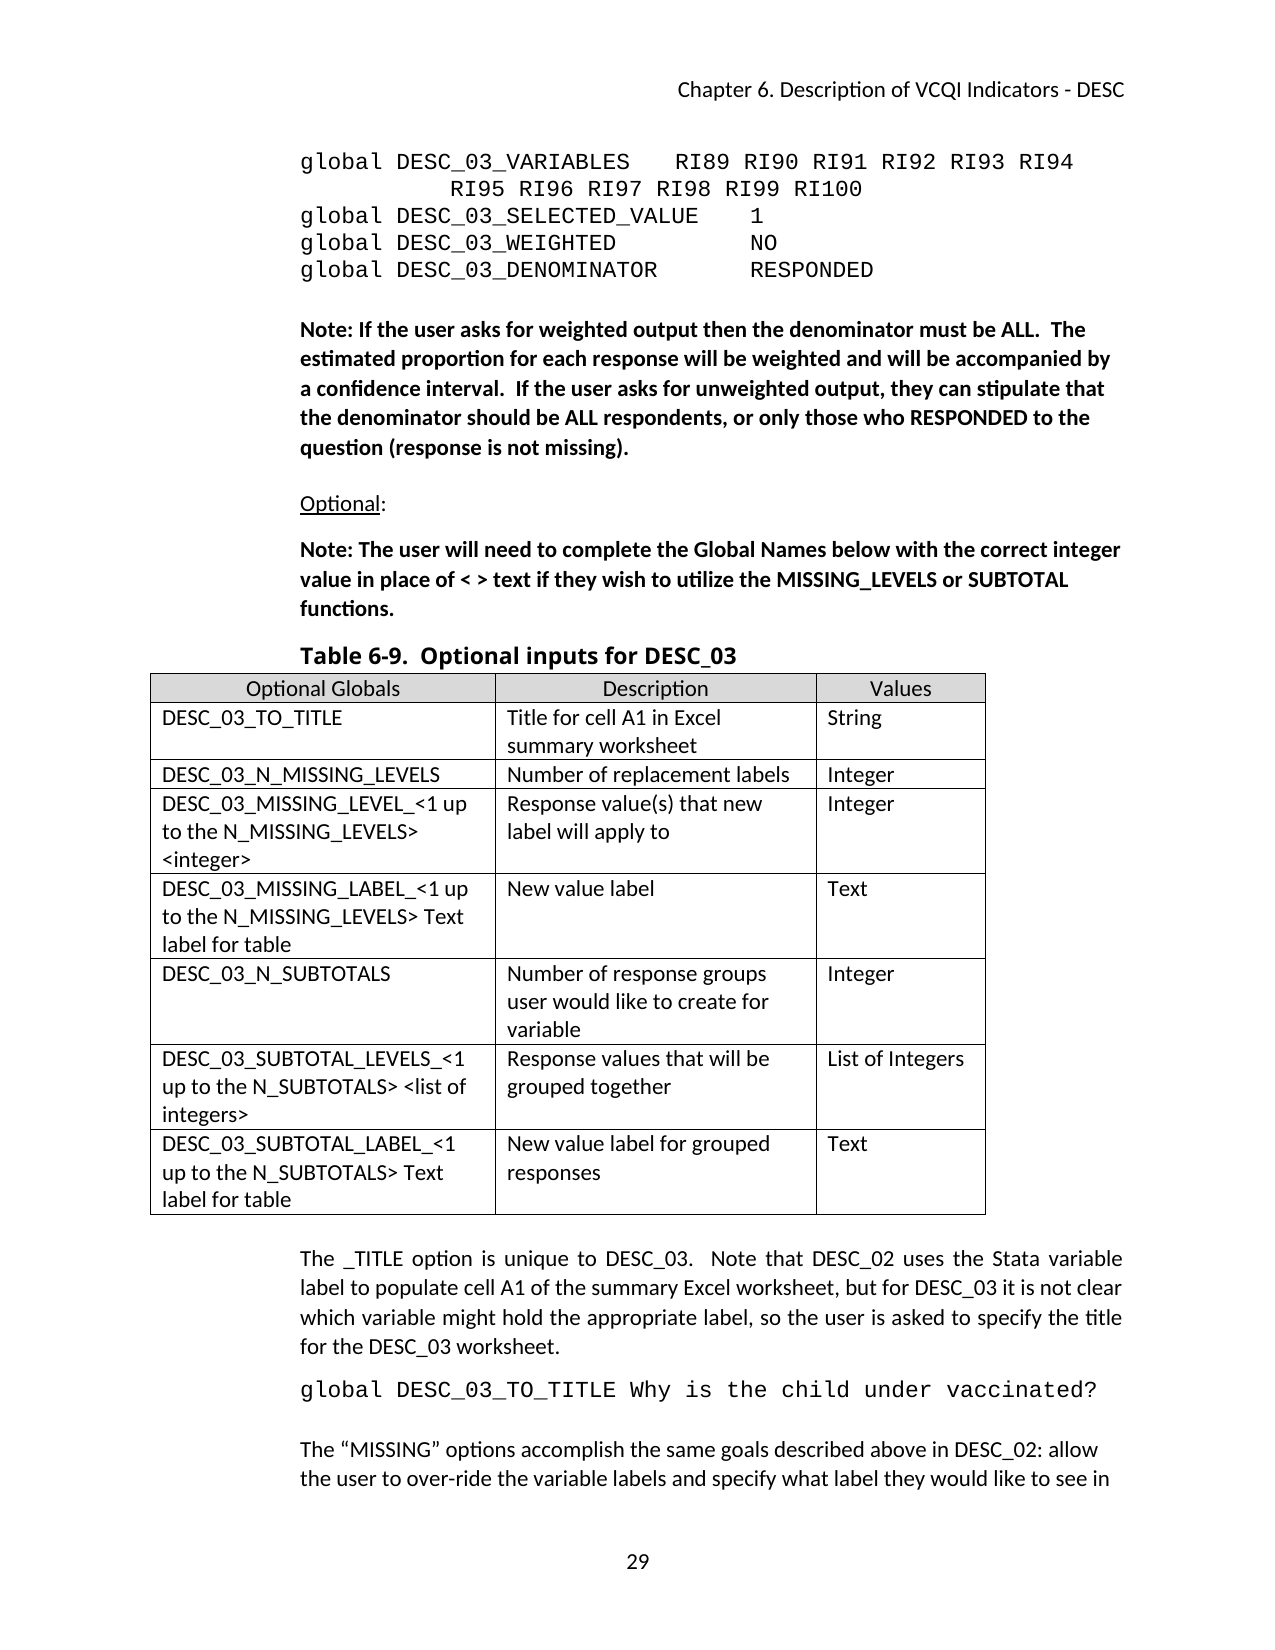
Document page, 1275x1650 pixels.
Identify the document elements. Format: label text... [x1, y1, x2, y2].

text The _TITLE option is unique to DESC_03. Note that DESC_02 uses the Stata variable label to populate cell A1 of the summary Excel worksheet, but for DESC_03 it is not clear which variable might hold the appropriate label, so the user is asked to specify the title for the DESC_03 worksheet. [300, 1244, 1125, 1360]
text global DESC_03_WEIGHTED NO [300, 232, 1125, 257]
text Optional: [225, 489, 1125, 517]
text Note: The user will need to complete the Global Names below with the correct integer value in place of < > text if they wish to utilize the MISSING_LEVELS or SUBTOTAL functions. [300, 535, 1125, 622]
table_cell Response values that will be grouped together [496, 1045, 816, 1128]
text global DESC_03_SELECTED_VALUE 1 [300, 204, 1125, 230]
table_cell New value label for grouped responses [496, 1130, 816, 1214]
table_cell Integer [817, 789, 985, 873]
table_cell DESC_03_N_MISSING_LEVELS [151, 760, 495, 788]
table_cell Number of response groups user would like to create for variable [496, 959, 816, 1043]
table_cell DESC_03_SUBTOTAL_LEVELS_<1 up to the N_SUBTOTALS> <list of integers> [151, 1045, 495, 1128]
subtitle Table 6-9. Optional inputs for DESC_03 [225, 640, 1125, 671]
text global DESC_03_TO_TITLE Why is the child under vaccinated? [300, 1378, 1125, 1404]
table_cell DESC_03_SUBTOTAL_LABEL_<1 up to the N_SUBTOTALS> Text label for table [151, 1130, 495, 1214]
table_header Optional Globals [151, 674, 495, 702]
table_header Description [496, 674, 816, 702]
table_cell Number of replacement labels [496, 760, 816, 788]
table_cell DESC_03_MISSING_LEVEL_<1 up to the N_MISSING_LEVELS> <integer> [151, 789, 495, 873]
table_cell Text [817, 1130, 985, 1214]
table_cell Response value(s) that new label will apply to [496, 789, 816, 873]
table_cell New value label [496, 874, 816, 958]
text global DESC_03_DENOMINATOR RESPONDED [300, 259, 1125, 285]
table_cell String [817, 703, 985, 759]
text global DESC_03_VARIABLES RI89 RI90 RI91 RI92 RI93 RI94 RI95 RI96 RI97 RI98 RI99 RI100 [300, 150, 1125, 203]
table_cell DESC_03_N_SUBTOTALS [151, 959, 495, 1043]
table_cell Integer [817, 959, 985, 1043]
table_cell Title for cell A1 in Excel summary worksheet [496, 703, 816, 759]
table_header Values [817, 674, 985, 702]
table_cell Integer [817, 760, 985, 788]
table_cell DESC_03_TO_TITLE [151, 703, 495, 759]
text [300, 1435, 1125, 1492]
text Note: If the user asks for weighted output then the denominator must be ALL. The estimated proportion for each response will be weighted and will be accompanied by a confidence interval. If the user asks for unweighted output, they can stipulate that the denominator should be ALL respondents, or only those who RESPONDED to the question (response is not missing). [300, 315, 1125, 461]
table_cell Text [817, 874, 985, 958]
table_cell DESC_03_MISSING_LABEL_<1 up to the N_MISSING_LEVELS> Text label for table [151, 874, 495, 958]
table_cell List of Integers [817, 1045, 985, 1128]
